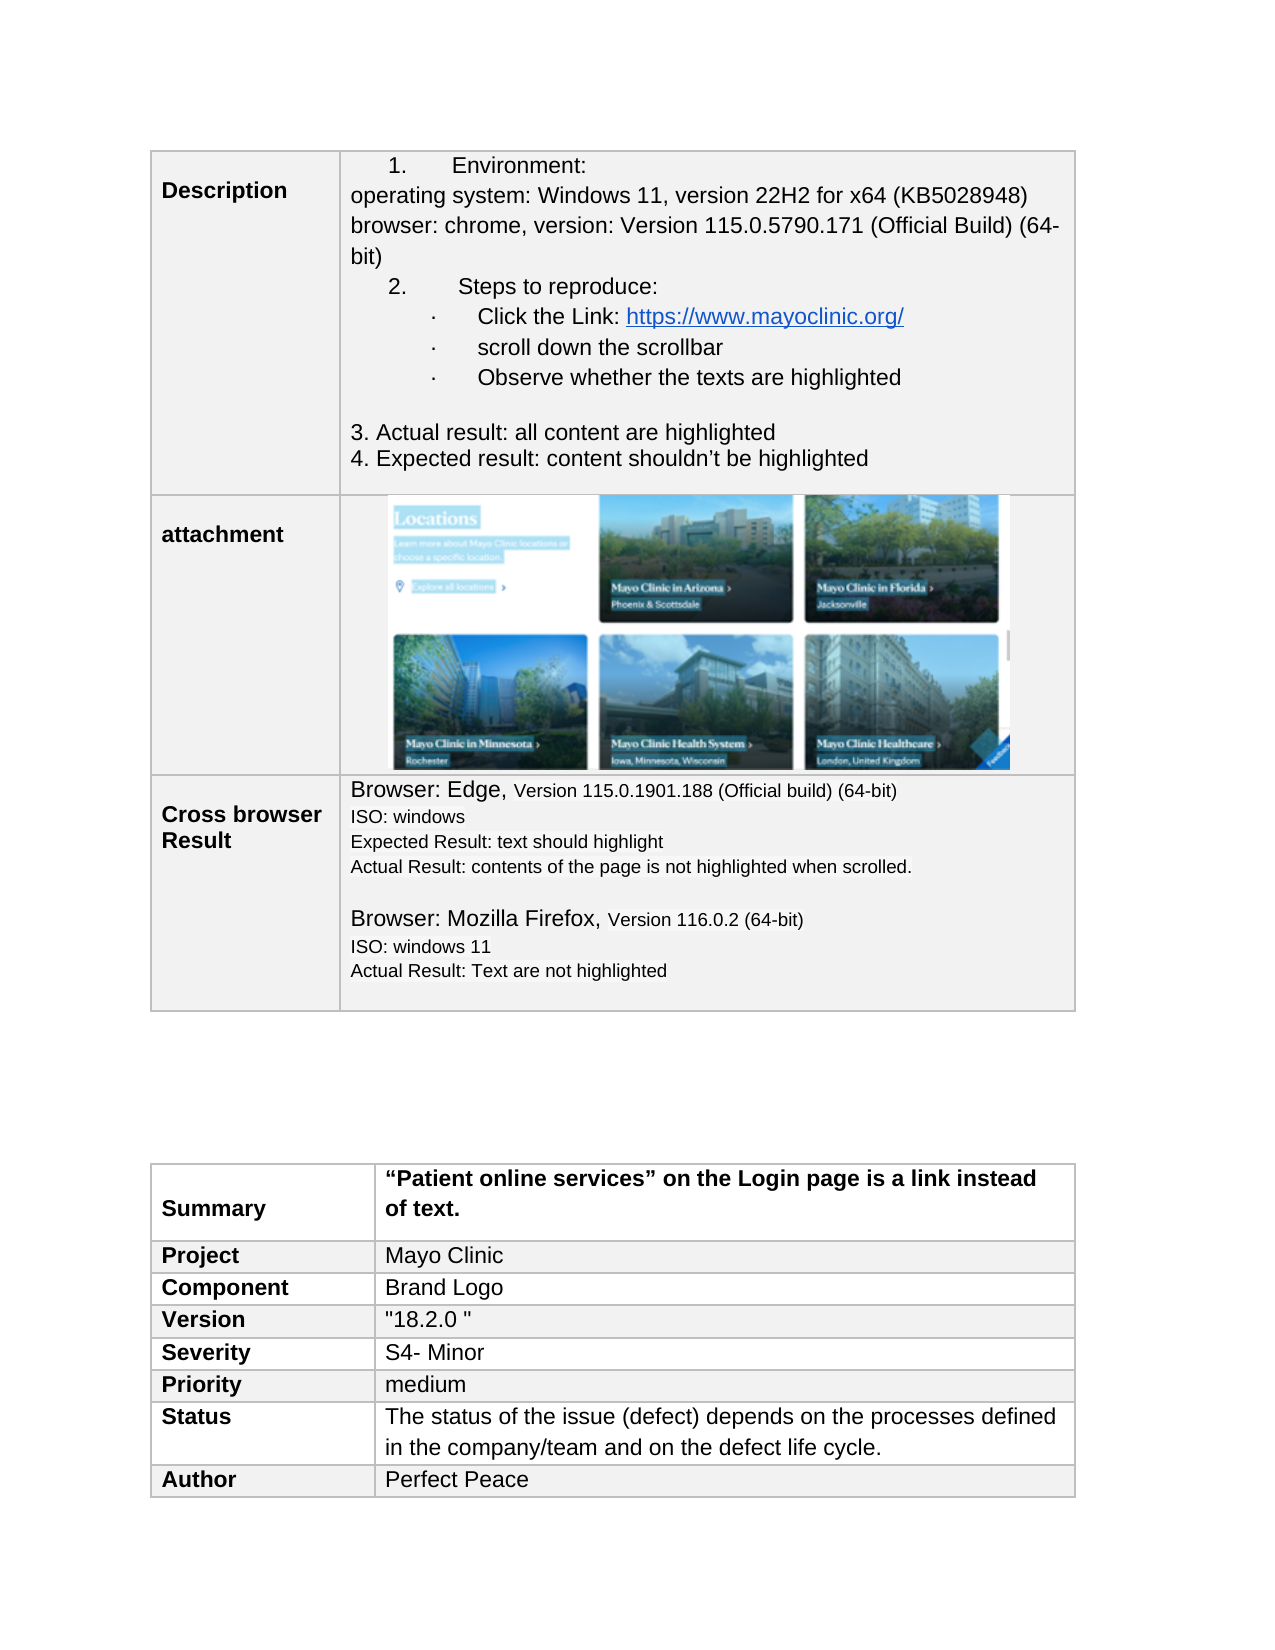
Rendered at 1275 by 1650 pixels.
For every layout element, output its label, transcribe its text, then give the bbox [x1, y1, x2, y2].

table_cell Project [152, 1242, 374, 1272]
table_cell attachment [152, 496, 339, 774]
picture [387, 495, 1010, 770]
table_cell Browser: Edge, Version 115.0.1901.188 (Official build) (64-bit) ISO: windows Expected Result: text should highlight Actual Result: contents of the page is not highlighted when scrolled. Browser: Mozilla Firefox, Version 116.0.2 (64-bit) ISO: windows 11 Actual Result: Text are not highlighted [341, 776, 1074, 1010]
table_cell Mayo Clinic [376, 1242, 1074, 1272]
table_header Summary [152, 1165, 374, 1240]
table_cell Component [152, 1274, 374, 1304]
table_cell The status of the issue (defect) depends on the processes defined in the company/team and on the defect life cycle. [376, 1403, 1074, 1464]
table_cell Brand Logo [376, 1274, 1074, 1304]
table_cell medium [376, 1371, 1074, 1401]
table_cell Severity [152, 1339, 374, 1369]
table_cell Perfect Peace [376, 1466, 1074, 1496]
table_cell Author [152, 1466, 374, 1496]
table_cell Priority [152, 1371, 374, 1401]
table_header “Patient online services” on the Login page is a link instead of text. [376, 1165, 1074, 1240]
table_cell Description [152, 152, 339, 494]
table_cell [341, 496, 1074, 774]
table_cell Cross browser Result [152, 776, 339, 1010]
table_cell S4- Minor [376, 1339, 1074, 1369]
table_cell 1. Environment: operating system: Windows 11, version 22H2 for x64 (KB5028948) browser: chrome, version: Version 115.0.5790.171 (Official Build) (64-bit) 2. Steps to reproduce: · Click the Link: https://www.mayoclinic.org/ · scroll down the scrollbar · Observe whether the texts are highlighted 3. Actual result: all content are highlighted 4. Expected result: content shouldn’t be highlighted [341, 152, 1074, 494]
table_cell Version [152, 1306, 374, 1337]
table_cell Status [152, 1403, 374, 1464]
table_cell "18.2.0 " [376, 1306, 1074, 1337]
